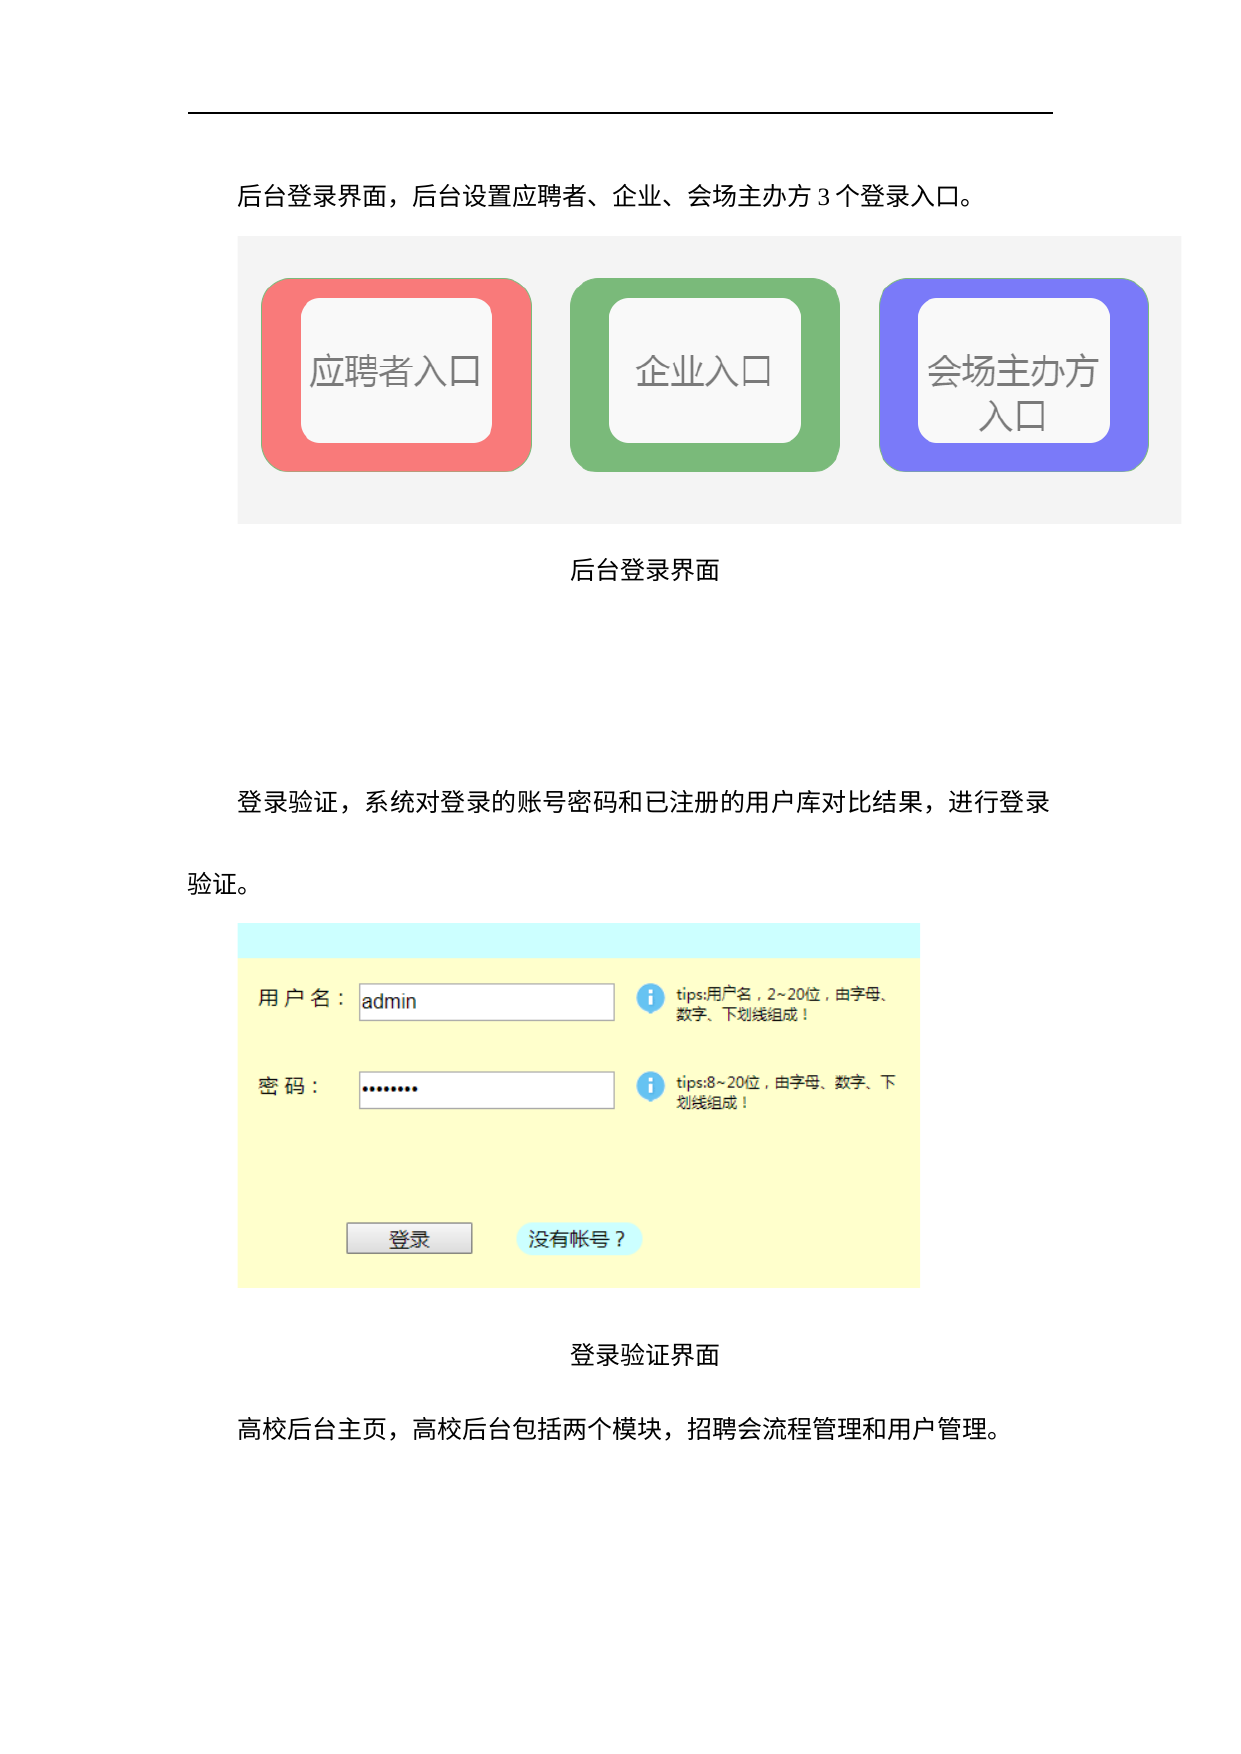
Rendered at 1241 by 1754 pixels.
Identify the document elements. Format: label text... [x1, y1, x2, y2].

text 高校后台主页，高校后台包括两个模块，招聘会流程管理和用户管理。 [187, 1395, 1053, 1460]
picture [237, 923, 921, 1288]
picture [237, 236, 1182, 524]
text 登录验证界面 [187, 1321, 1053, 1386]
text 登录验证，系统对登录的账号密码和已注册的用户库对比结果，进行登录验证。 [187, 768, 1053, 915]
text 后台登录界面 [187, 536, 1053, 601]
text 后台登录界面，后台设置应聘者、企业、会场主办方3个登录入口。 [187, 162, 1053, 227]
